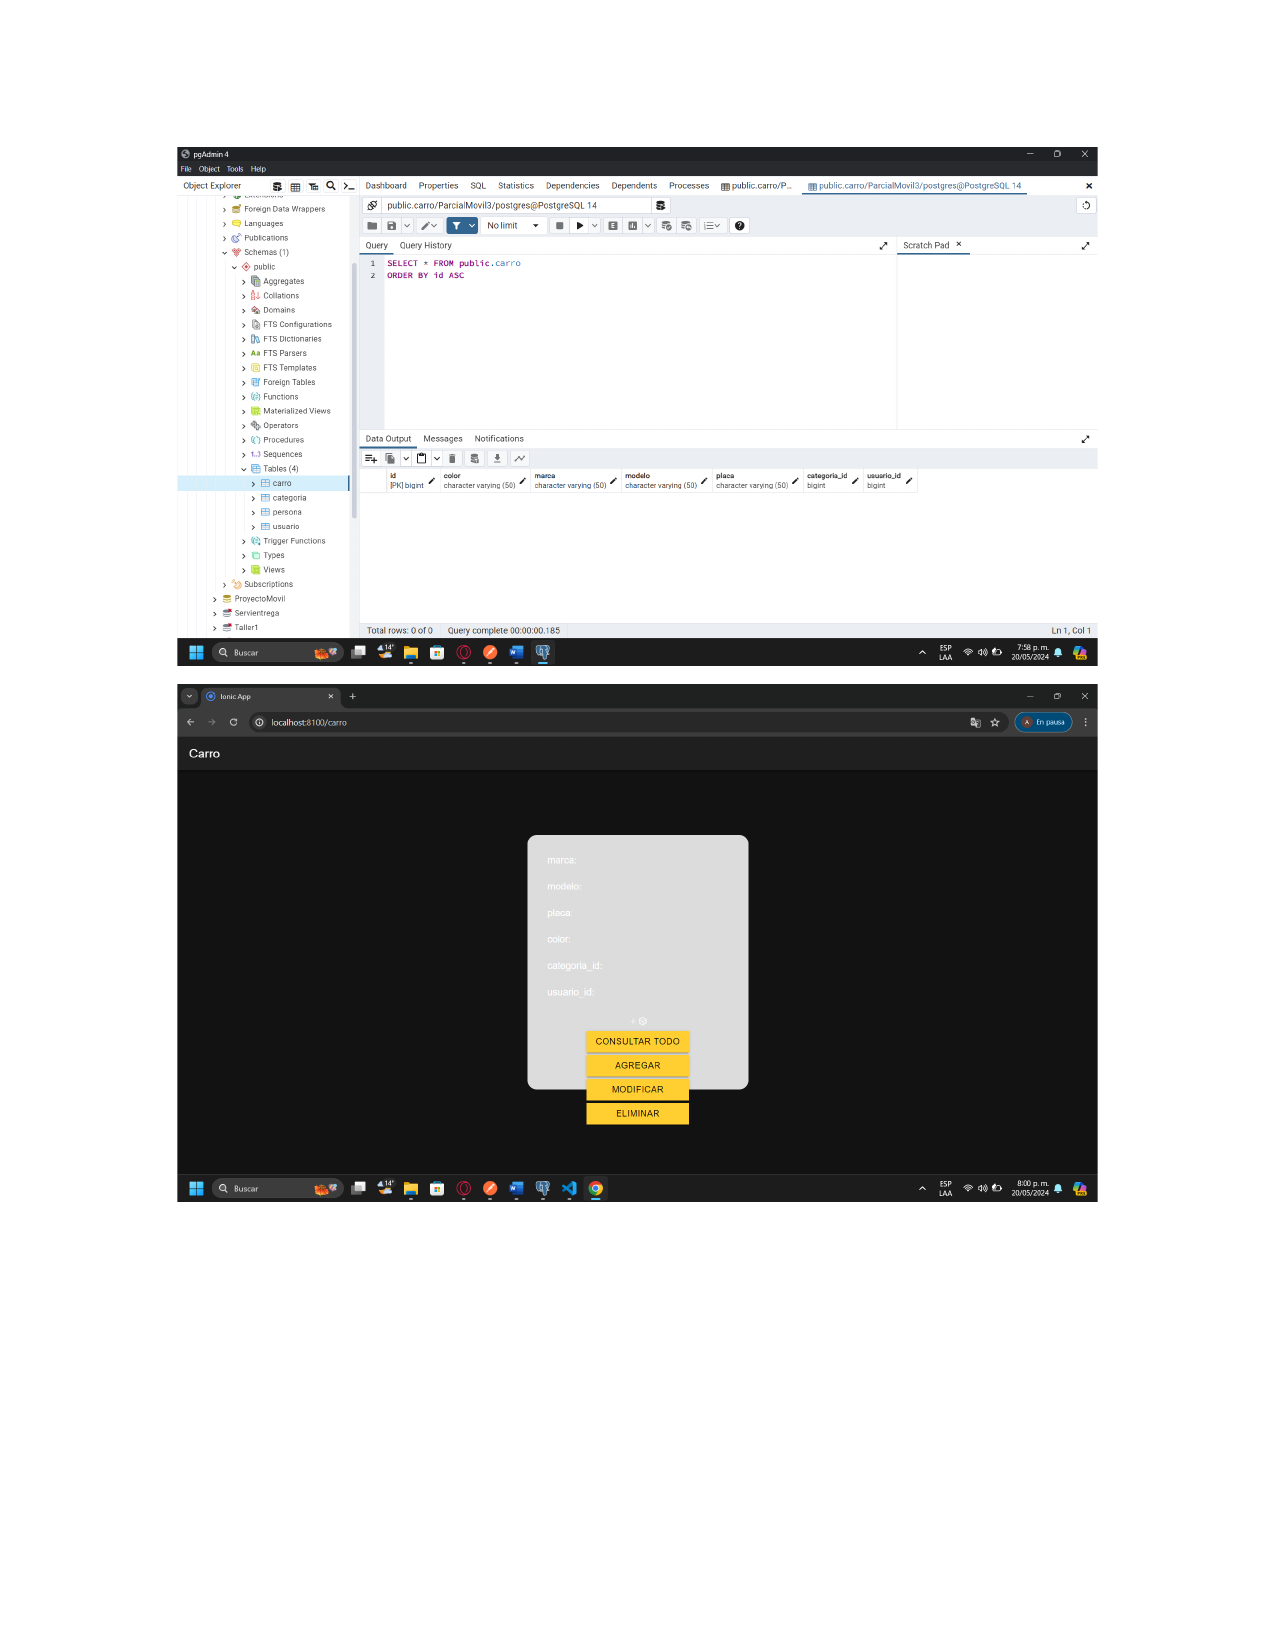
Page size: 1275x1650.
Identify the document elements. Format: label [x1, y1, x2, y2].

picture [177, 684, 1098, 1202]
picture [177, 147, 1098, 666]
